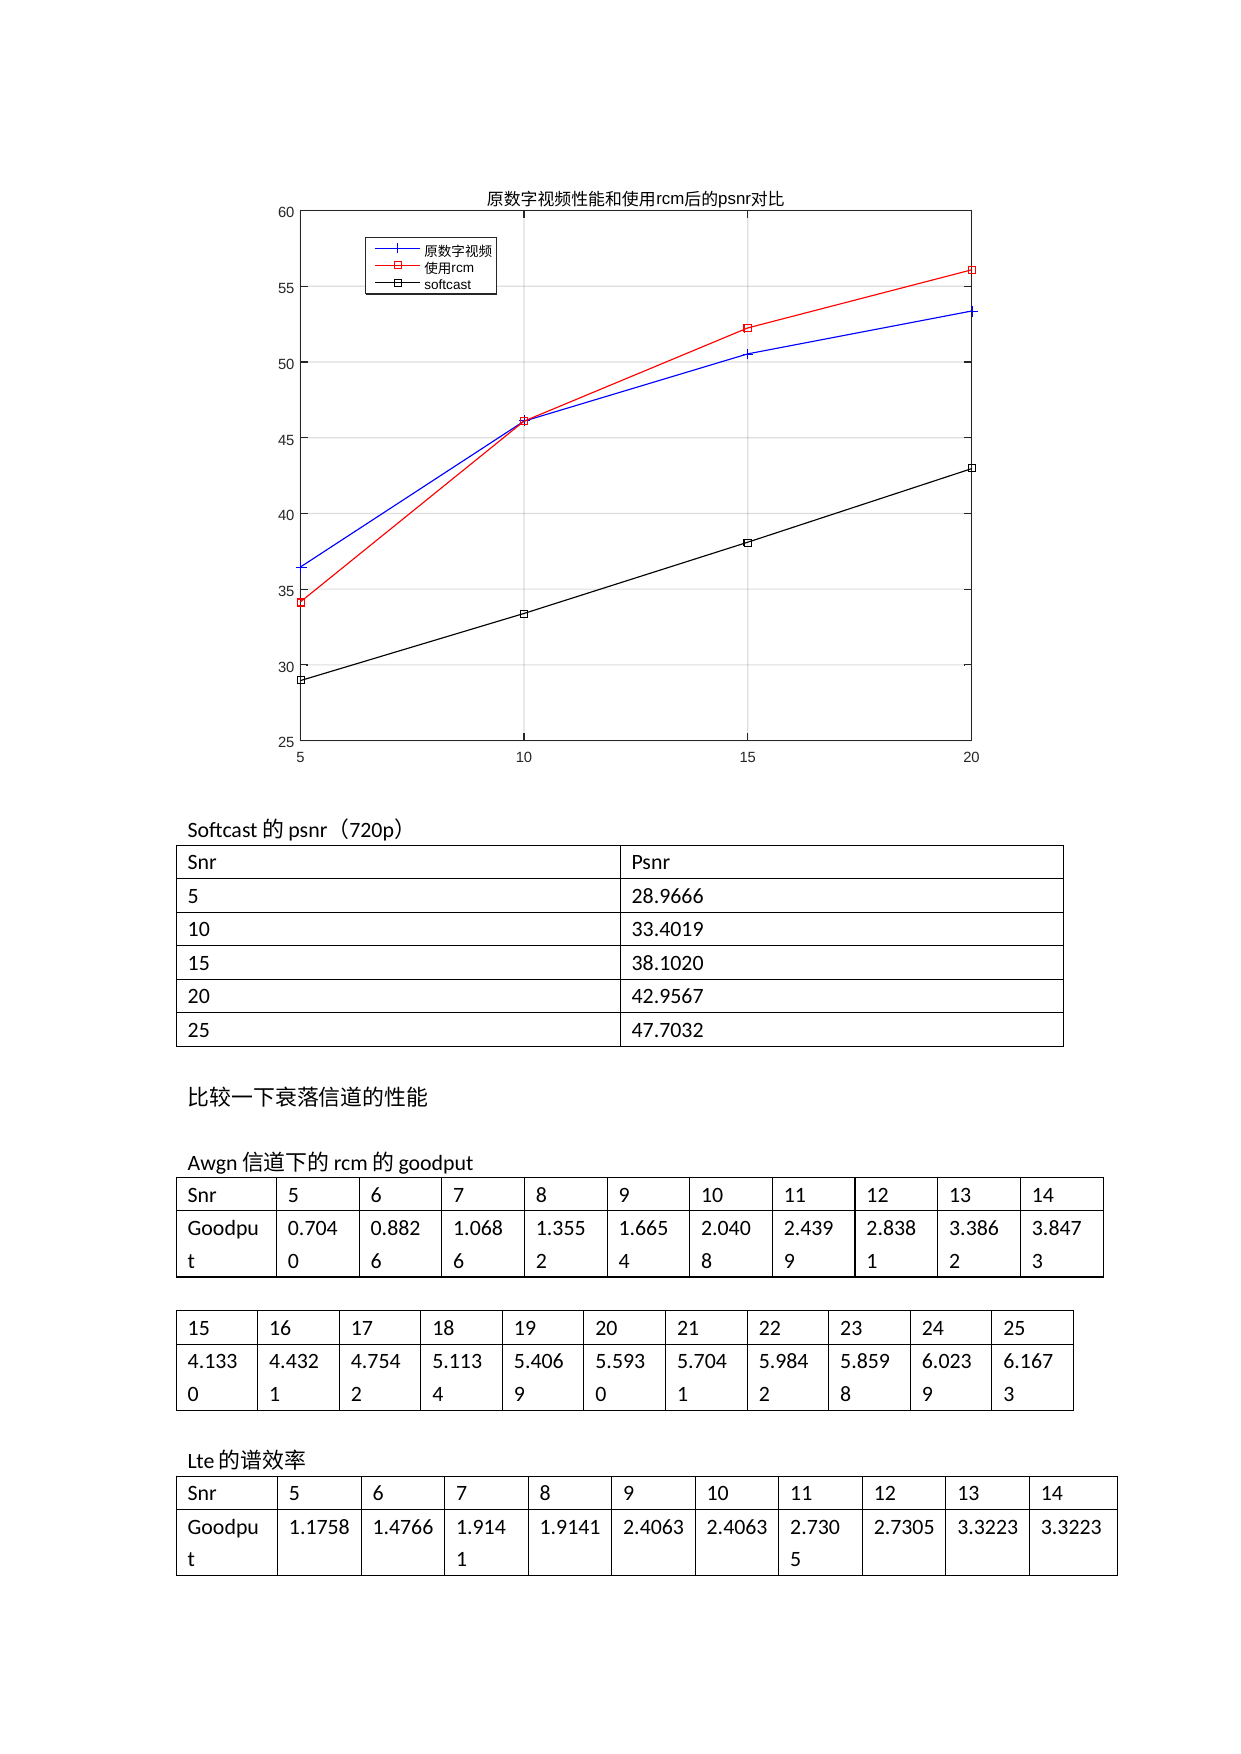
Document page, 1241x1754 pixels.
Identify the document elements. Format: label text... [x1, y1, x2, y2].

table_cell 2.7305 [863, 1510, 945, 1575]
table_header 21 [666, 1311, 747, 1343]
table_header 15 [177, 1311, 257, 1343]
table_header 11 [779, 1477, 862, 1509]
table_header 18 [421, 1311, 502, 1343]
table_cell 1.9141 [445, 1510, 528, 1575]
table_header 9 [612, 1477, 695, 1509]
table_header 13 [938, 1178, 1020, 1210]
table_cell 42.9567 [621, 980, 1063, 1012]
table_cell 28.9666 [621, 879, 1063, 912]
table_header 16 [258, 1311, 339, 1343]
table_cell 0.8826 [360, 1211, 441, 1276]
table_header 17 [340, 1311, 420, 1343]
table_cell 5.1134 [421, 1345, 502, 1409]
table_header 24 [911, 1311, 991, 1343]
table_header 10 [696, 1477, 778, 1509]
table_header Snr [177, 1178, 276, 1210]
table_header 10 [690, 1178, 772, 1210]
table_cell 1.9141 [529, 1510, 611, 1575]
table_cell 1.4766 [362, 1510, 444, 1575]
table_header 25 [992, 1311, 1073, 1343]
table_cell 6.1673 [992, 1345, 1073, 1409]
table_cell 2.4063 [696, 1510, 778, 1575]
table_header 5 [278, 1477, 361, 1509]
table_cell 5.8598 [829, 1345, 910, 1409]
text Awgn信道下的rcm的goodput [187, 1144, 1053, 1177]
table_header 5 [277, 1178, 359, 1210]
table_cell 5.7041 [666, 1345, 747, 1409]
table_cell Goodput [177, 1510, 277, 1575]
table_header 19 [503, 1311, 583, 1343]
table_cell 47.7032 [621, 1013, 1063, 1046]
table_cell 3.3223 [946, 1510, 1029, 1575]
table_header 12 [863, 1477, 945, 1509]
table_cell 5.9842 [748, 1345, 828, 1409]
table_header 7 [445, 1477, 528, 1509]
table_cell 4.4321 [258, 1345, 339, 1409]
table_cell 5.5930 [584, 1345, 665, 1409]
table_cell 20 [177, 980, 620, 1012]
table_header 22 [748, 1311, 828, 1343]
table_cell 4.7542 [340, 1345, 420, 1409]
table_cell 2.7305 [779, 1510, 862, 1575]
table_cell 1.3552 [525, 1211, 607, 1276]
table_cell 3.8473 [1021, 1211, 1103, 1276]
table_header 14 [1030, 1477, 1117, 1509]
table_header 9 [608, 1178, 689, 1210]
table_cell 4.1330 [177, 1345, 257, 1409]
table_cell 3.3862 [938, 1211, 1020, 1276]
table_cell 5 [177, 879, 620, 912]
table_cell 3.3223 [1030, 1510, 1117, 1575]
table_header Snr [177, 846, 620, 878]
table_cell 10 [177, 913, 620, 945]
table_header 12 [856, 1178, 937, 1210]
table_header 8 [525, 1178, 607, 1210]
table_header 14 [1021, 1178, 1103, 1210]
table_cell 33.4019 [621, 913, 1063, 945]
table_cell Goodput [177, 1211, 276, 1276]
table_cell 1.6654 [608, 1211, 689, 1276]
table_header 20 [584, 1311, 665, 1343]
table_cell 2.0408 [690, 1211, 772, 1276]
text 比较一下衰落信道的性能 [187, 1079, 1053, 1112]
text Softcast的psnr（720p） [187, 812, 1053, 844]
table_header 11 [773, 1178, 854, 1210]
table_cell 6.0239 [911, 1345, 991, 1409]
table_cell 38.1020 [621, 946, 1063, 979]
table_header Snr [177, 1477, 277, 1509]
table_cell 0.7040 [277, 1211, 359, 1276]
table_header 8 [529, 1477, 611, 1509]
text Lte的谱效率 [187, 1443, 1053, 1476]
table_header 13 [946, 1477, 1029, 1509]
table_header Psnr [621, 846, 1063, 878]
table_cell 2.4399 [773, 1211, 854, 1276]
table_cell 5.4069 [503, 1345, 583, 1409]
table_header 6 [362, 1477, 444, 1509]
table_cell 2.4063 [612, 1510, 695, 1575]
table_header 6 [360, 1178, 441, 1210]
table_cell 15 [177, 946, 620, 979]
table_cell 25 [177, 1013, 620, 1046]
table_header 7 [442, 1178, 524, 1210]
table_cell 1.0686 [442, 1211, 524, 1276]
table_cell 1.1758 [278, 1510, 361, 1575]
table_cell 2.8381 [856, 1211, 937, 1276]
table_header 23 [829, 1311, 910, 1343]
